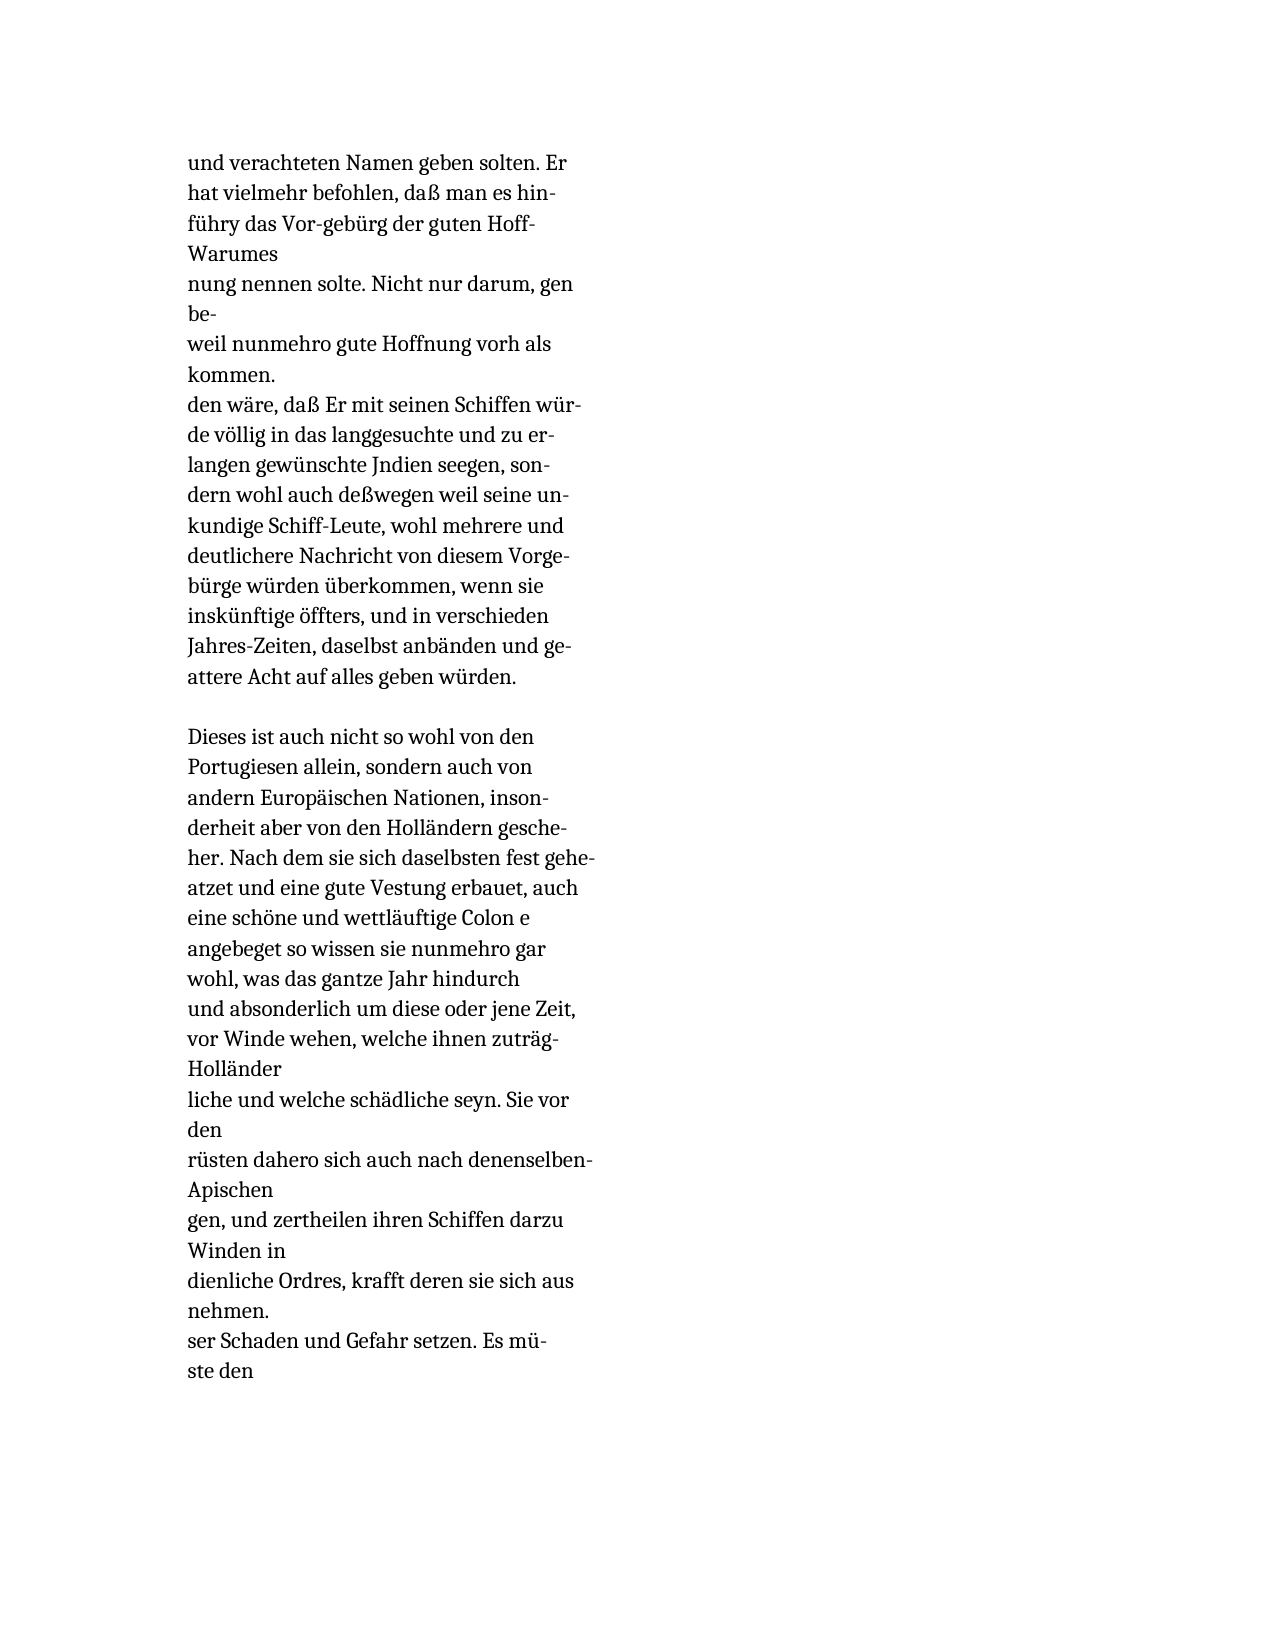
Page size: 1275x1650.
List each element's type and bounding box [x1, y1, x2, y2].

text [187, 150, 600, 1445]
